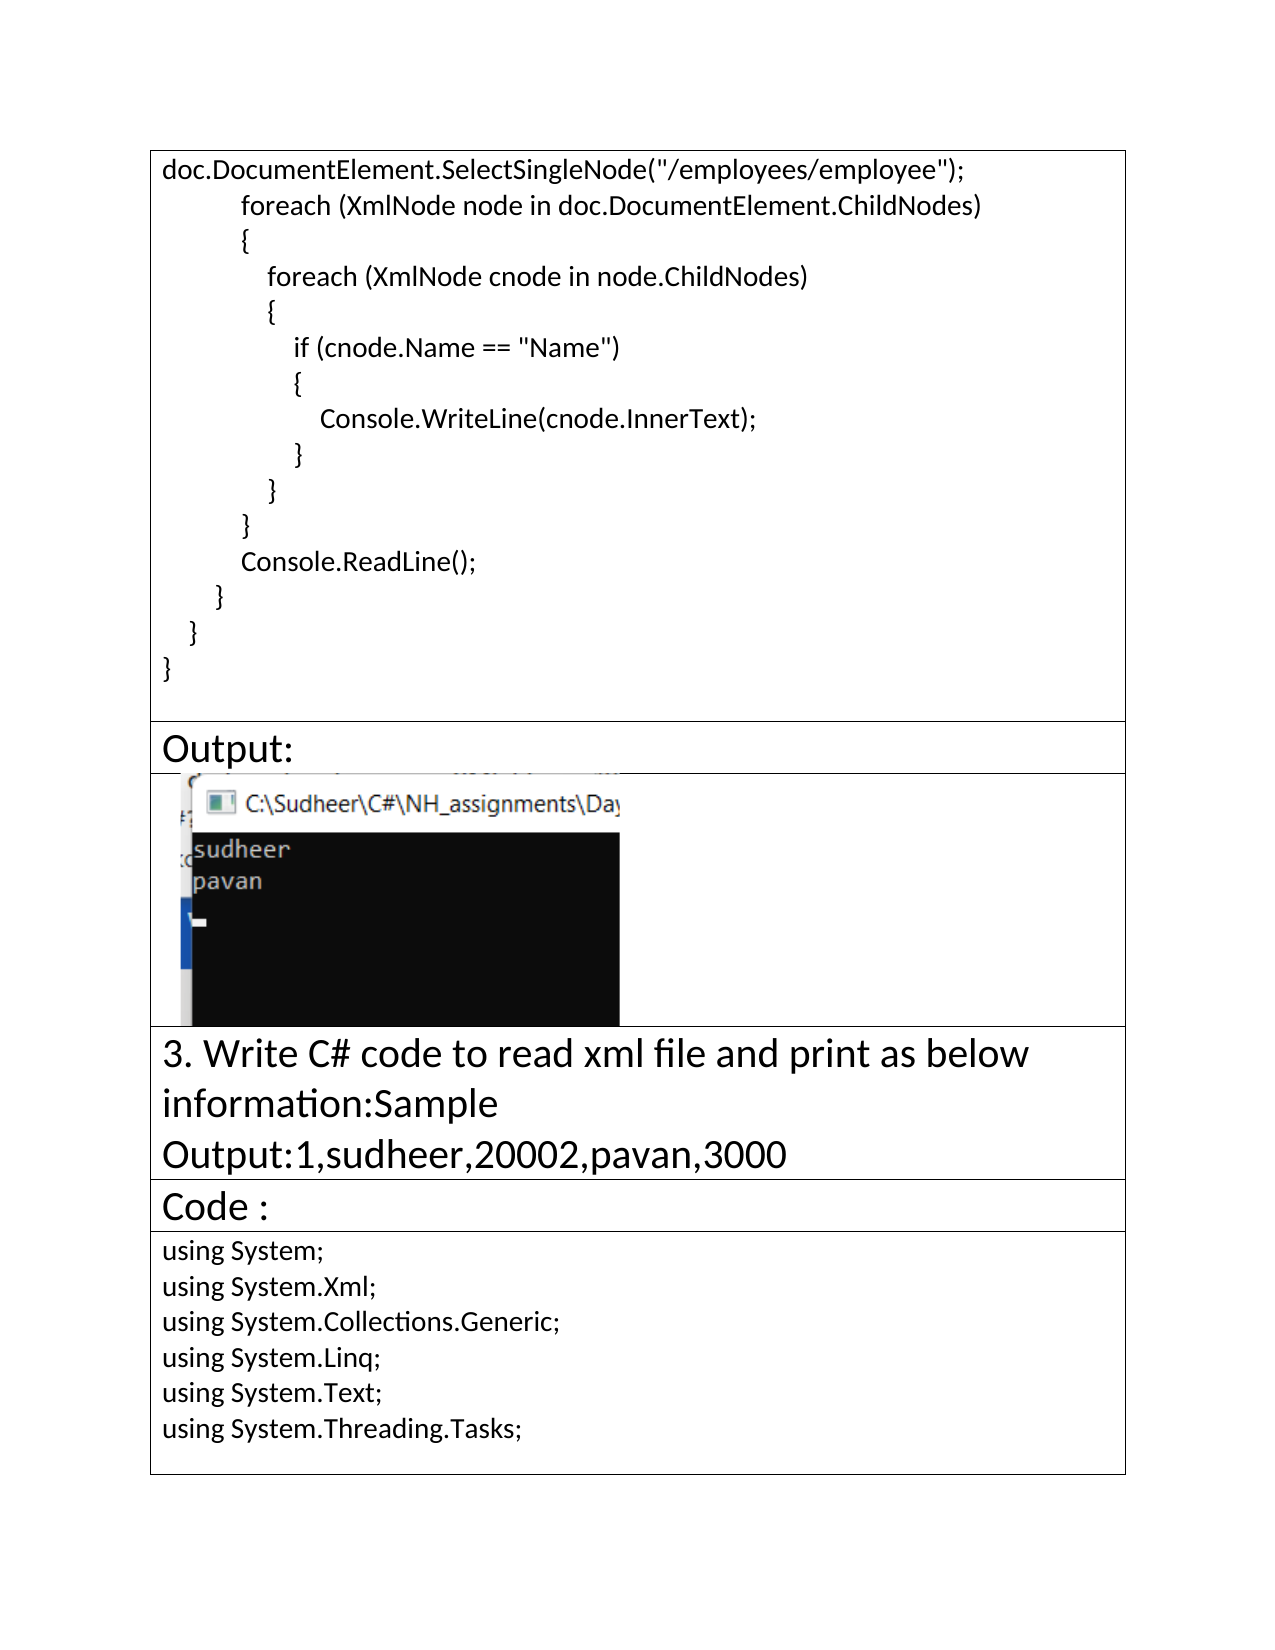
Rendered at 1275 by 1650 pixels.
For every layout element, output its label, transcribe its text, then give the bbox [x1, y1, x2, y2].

table_cell Output: [151, 722, 1125, 773]
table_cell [151, 1232, 1125, 1474]
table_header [151, 151, 1125, 721]
table_cell [151, 774, 180, 1026]
table_cell Code : [151, 1180, 1125, 1231]
table_cell 3. Write C# code to read xml file and print as below information:Sample Output:1,sudheer,20002,pavan,3000 [151, 1027, 1125, 1179]
table_cell [620, 774, 1125, 1026]
